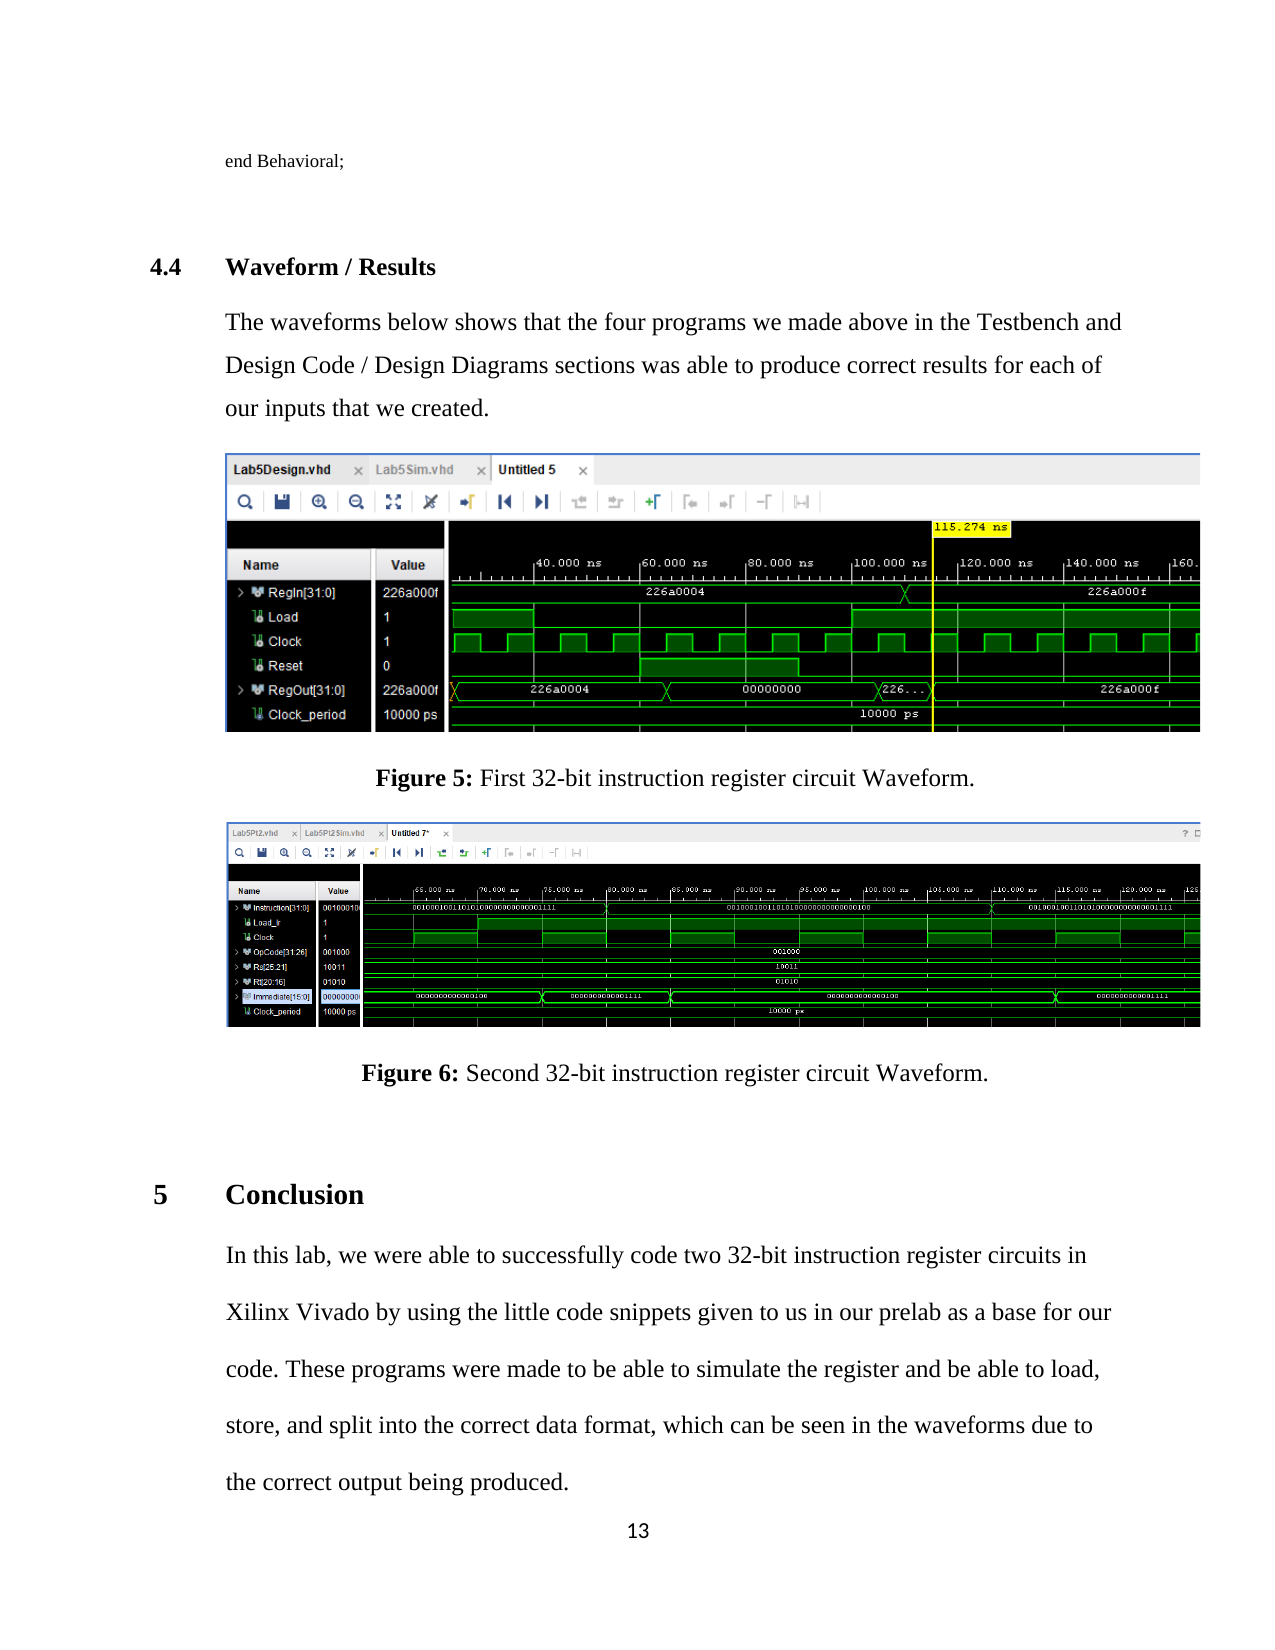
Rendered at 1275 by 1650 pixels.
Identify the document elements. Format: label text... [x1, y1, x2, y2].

picture [225, 453, 1200, 732]
text Figure 5: First 32-bit instruction register circuit Waveform. [226, 763, 1125, 792]
subtitle Conclusion [153, 1177, 926, 1211]
list In this lab, we were able to successfully code two 32-bit instruction register circuits in Xilinx Vivado by using the little code snippets given to us in our prelab as a base for our code. These programs were made to be able to simulate the register and be able to load, store, and split into the correct data format, which can be seen in the waveforms due to the correct output being produced. [226, 1240, 1125, 1496]
text Figure 6: Second 32-bit instruction register circuit Waveform. [226, 1058, 1125, 1086]
text end Behavioral; [225, 150, 1125, 172]
picture [225, 822, 1201, 1027]
text The waveforms below shows that the four programs we made above in the Testbench and Design Code / Design Diagrams sections was able to produce correct results for each of our inputs that we created. [225, 307, 1125, 422]
text 4.4 Waveform / Results [150, 252, 1125, 280]
